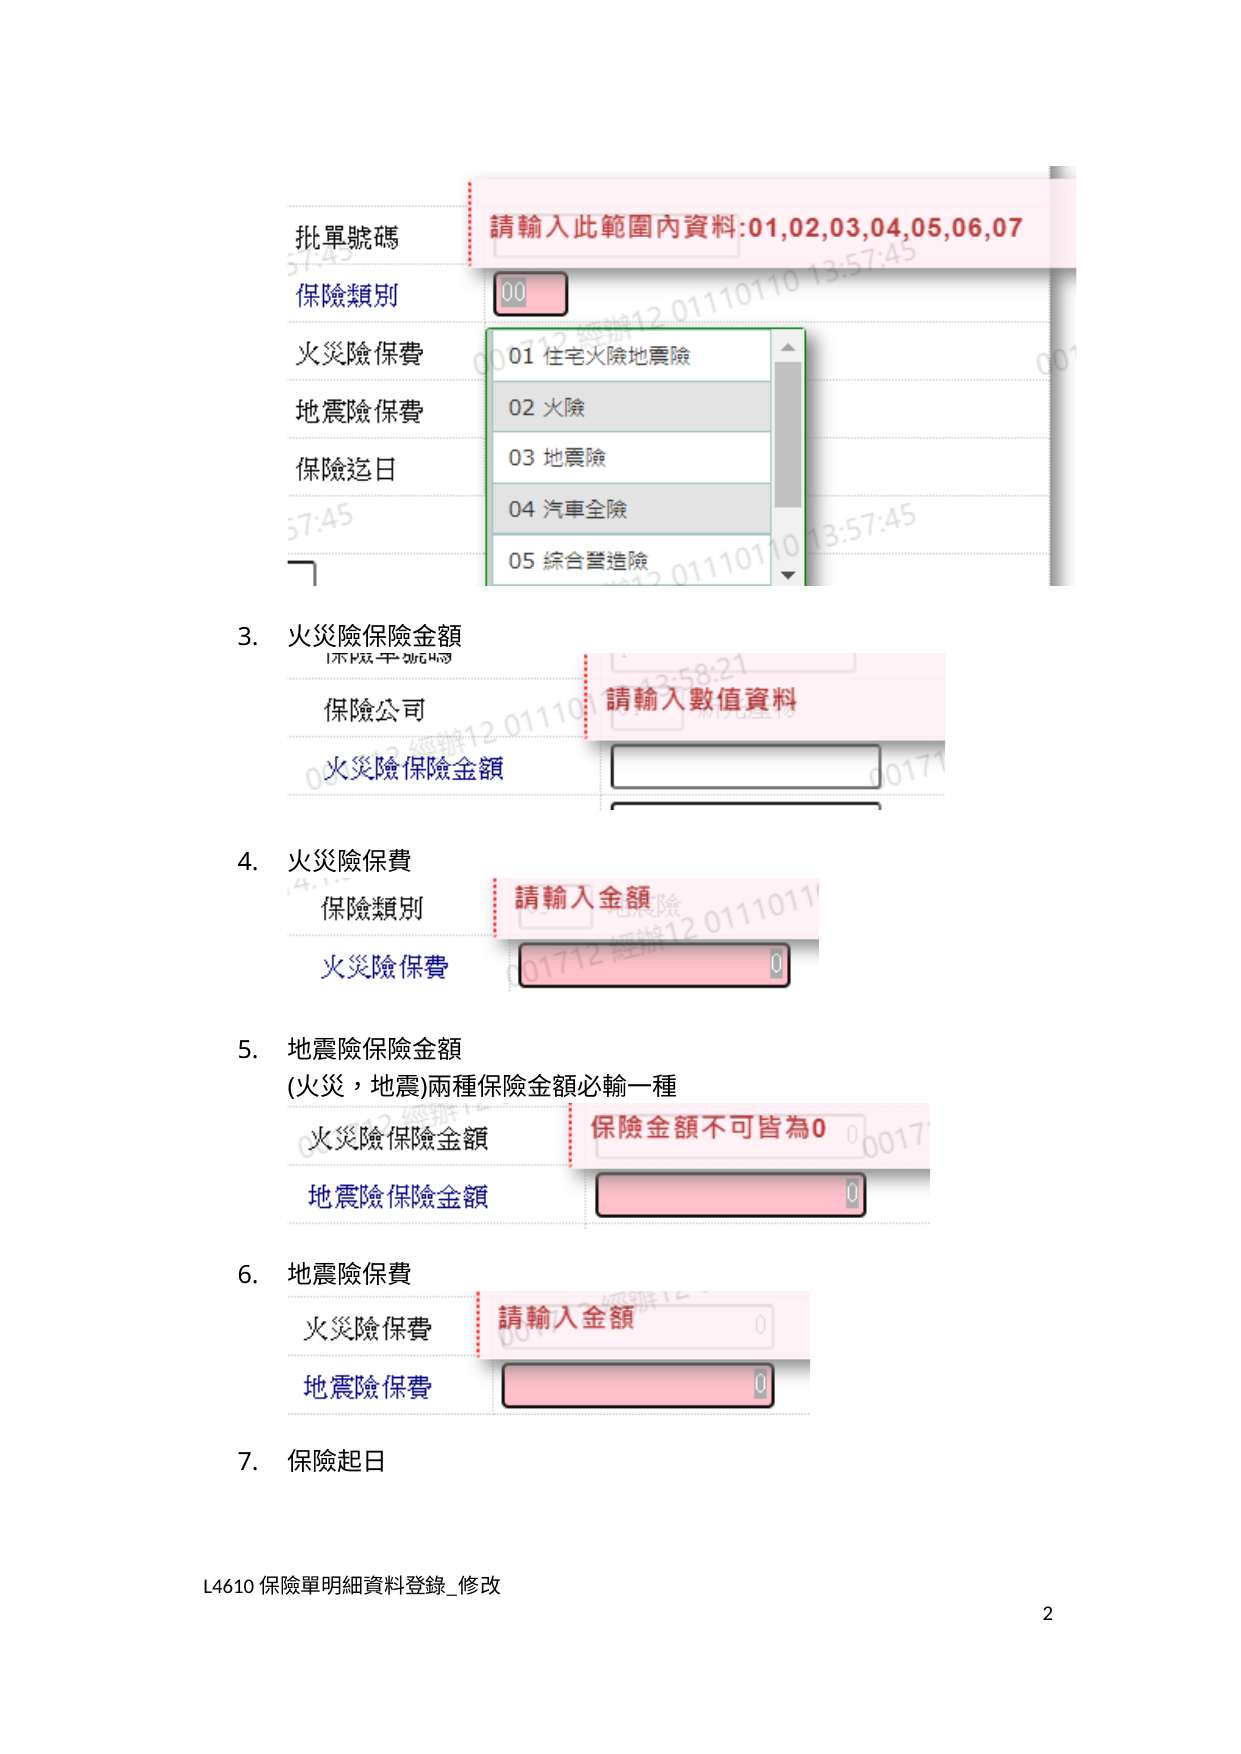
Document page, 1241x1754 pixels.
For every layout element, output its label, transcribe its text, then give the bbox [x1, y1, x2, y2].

list 火災險保險金額 [237, 616, 1053, 653]
list (火災，地震)兩種保險金額必輸一種 [287, 1066, 1053, 1103]
picture [287, 1103, 930, 1229]
picture [287, 878, 819, 993]
picture [287, 166, 1077, 586]
picture [287, 653, 946, 810]
list 地震險保費 [237, 1253, 1053, 1291]
list 地震險保險金額 [237, 1028, 1053, 1066]
list 火災險保費 [237, 841, 1053, 878]
list 保險起日 [237, 1441, 1053, 1478]
picture [287, 1291, 811, 1415]
